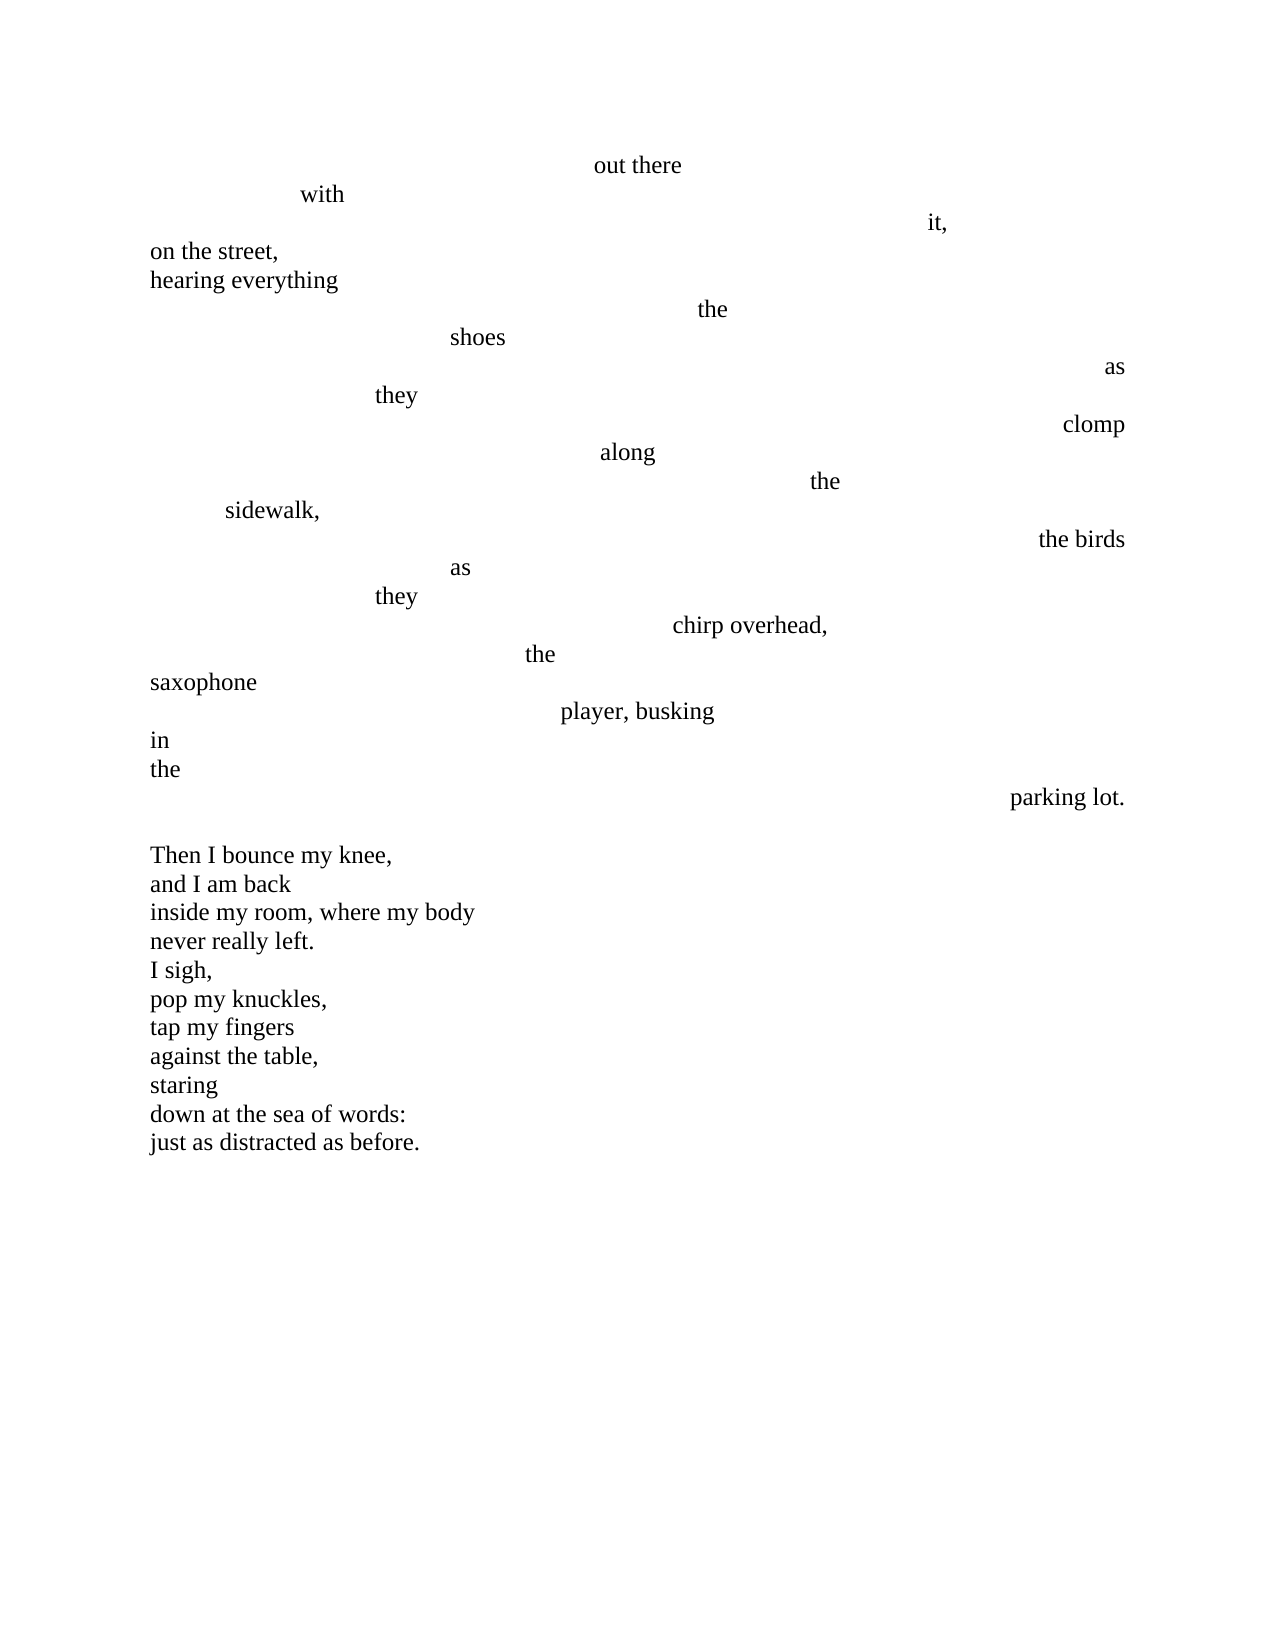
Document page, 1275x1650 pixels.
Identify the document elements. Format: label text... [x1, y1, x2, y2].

text inside my room, where my body [150, 897, 1125, 926]
text parking lot. [150, 782, 1125, 811]
text just as distracted as before. [150, 1127, 1125, 1156]
text the [450, 639, 1125, 667]
text never really left. [150, 926, 1125, 955]
text they [300, 380, 1125, 409]
text the [150, 754, 1125, 782]
text I sigh, [150, 955, 1125, 984]
text sidewalk, [150, 495, 1125, 524]
text Then I bounce my knee, [150, 840, 1125, 869]
text shoes [375, 322, 1125, 351]
text the [225, 294, 1125, 322]
text in [150, 725, 1125, 754]
text against the table, [150, 1041, 1125, 1070]
text the birds [150, 524, 1125, 552]
text the [450, 466, 1125, 495]
text saxophone [150, 667, 1125, 696]
text pop my knuckles, [150, 984, 1125, 1012]
text staring [150, 1070, 1125, 1099]
text as [375, 552, 1125, 581]
text down at the sea of words: [150, 1099, 1125, 1127]
text it, [675, 207, 1125, 236]
text on the street, [150, 236, 1125, 265]
text hearing everything [150, 265, 1125, 294]
text tap my fingers [150, 1012, 1125, 1041]
text they [300, 581, 1125, 610]
text player, busking [150, 696, 1125, 725]
text and I am back [150, 869, 1125, 897]
text along [525, 437, 1125, 466]
text clomp [150, 409, 1125, 437]
text as [150, 351, 1125, 380]
text out there [150, 150, 1125, 179]
text chirp overhead, [300, 610, 1125, 639]
text with [225, 179, 1125, 207]
